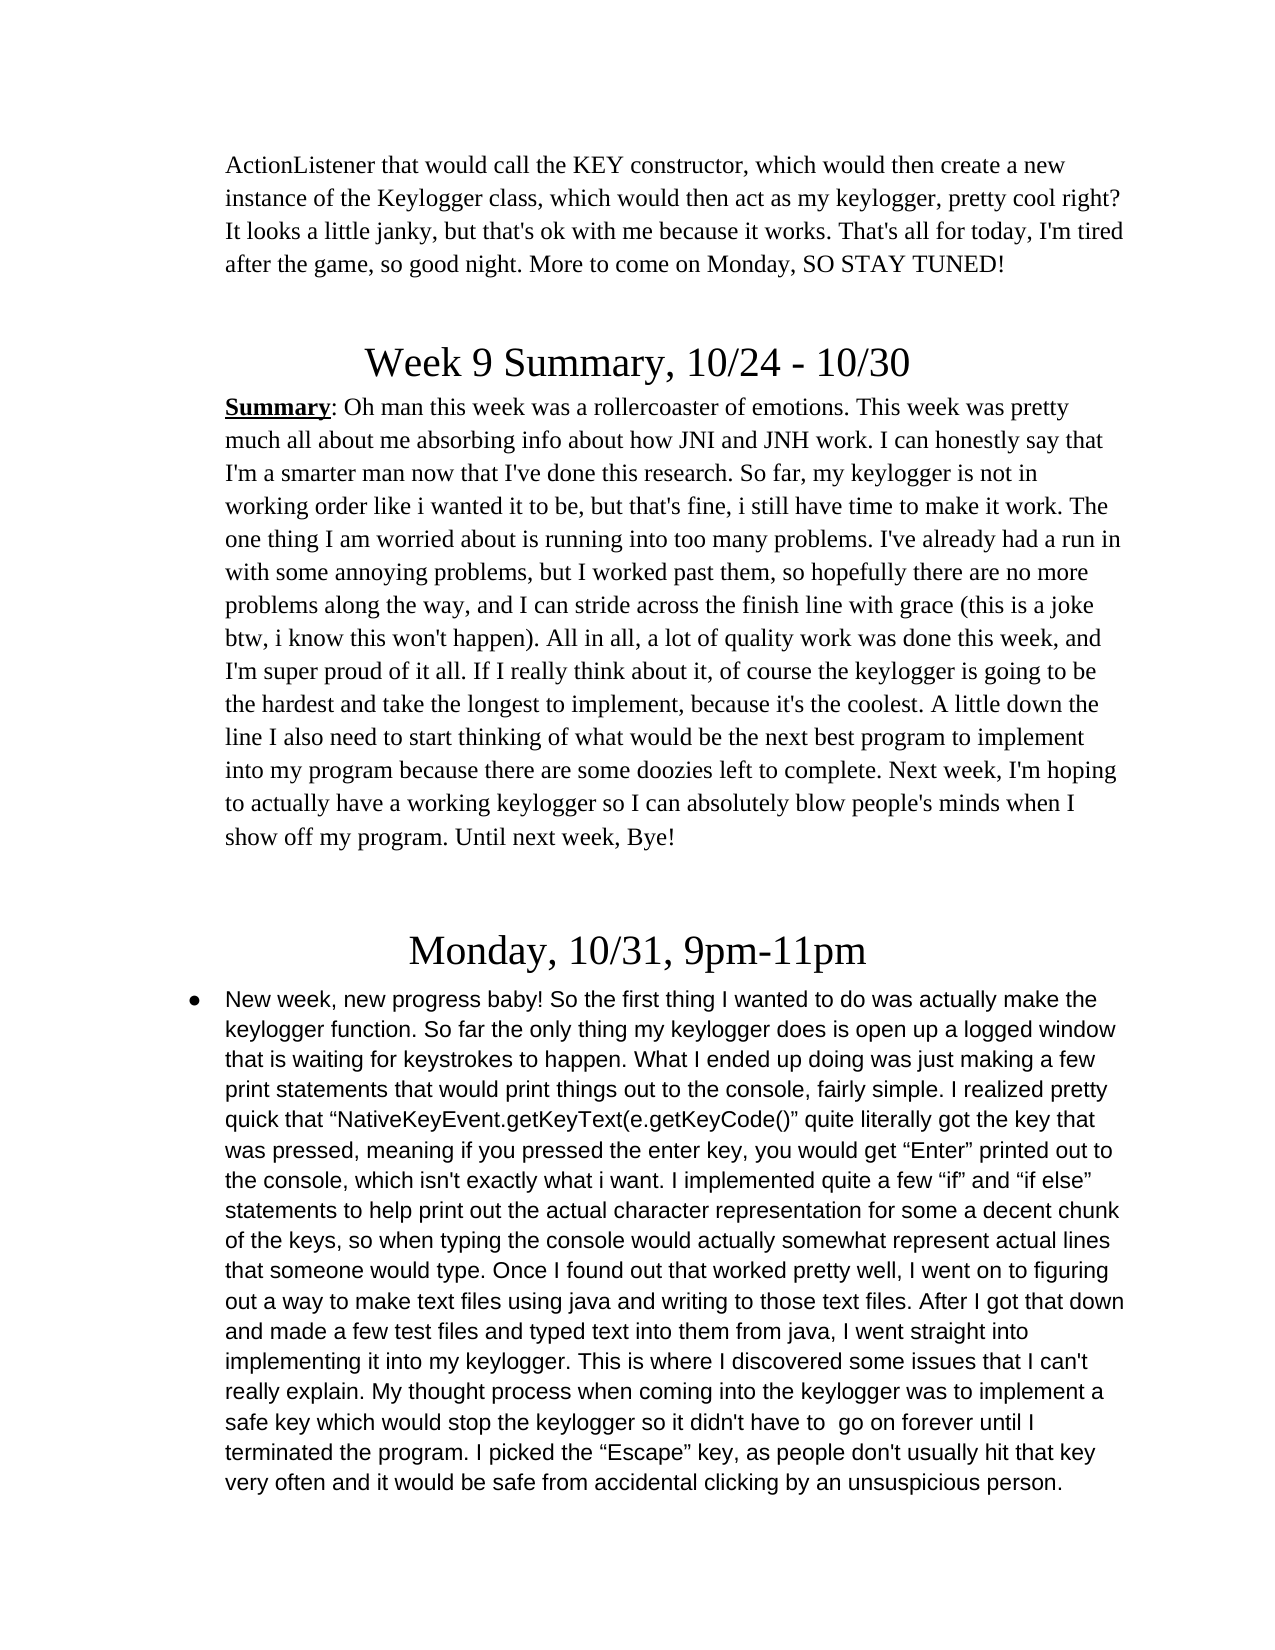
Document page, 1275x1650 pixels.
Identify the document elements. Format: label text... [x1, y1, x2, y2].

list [187, 150, 1125, 278]
subtitle Monday, 10/31, 9pm-11pm [150, 925, 1125, 973]
text Summary: Oh man this week was a rollercoaster of emotions. This week was pretty much all about me absorbing info about how JNI and JNH work. I can honestly say that I'm a smarter man now that I've done this research. So far, my keylogger is not in working order like i wanted it to be, but that's fine, i still have time to make it work. The one thing I am worried about is running into too many problems. I've already had a run in with some annoying problems, but I worked past them, so hopefully there are no more problems along the way, and I can stride across the finish line with grace (this is a joke btw, i know this won't happen). All in all, a lot of quality work was done this week, and I'm super proud of it all. If I really think about it, of course the keylogger is going to be the hardest and take the longest to implement, because it's the coolest. A little down the line I also need to start thinking of what would be the next best program to implement into my program because there are some doozies left to complete. Next week, I'm hoping to actually have a working keylogger so I can absolutely blow people's minds when I show off my program. Until next week, Bye! [225, 392, 1125, 850]
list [187, 986, 1125, 1495]
text Week 9 Summary, 10/24 - 10/30 [150, 337, 1125, 385]
